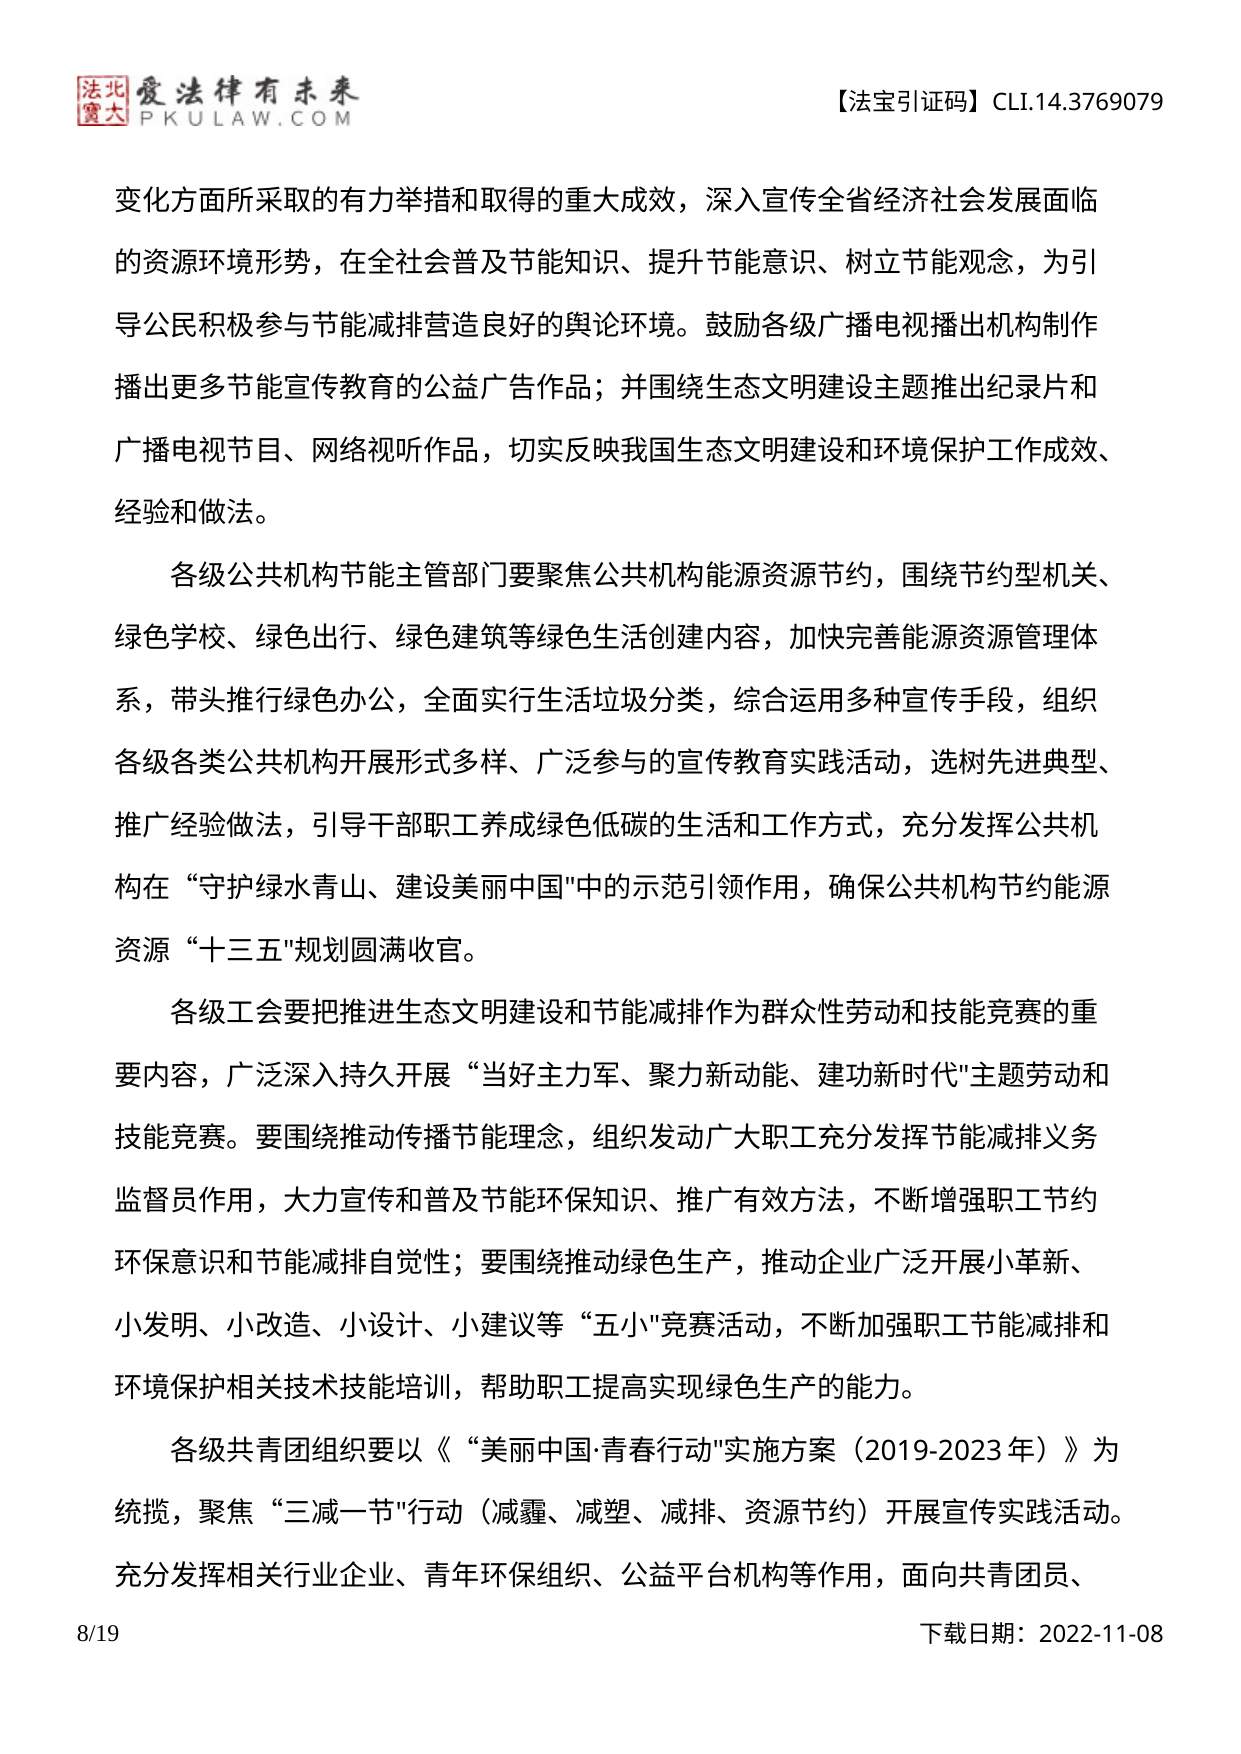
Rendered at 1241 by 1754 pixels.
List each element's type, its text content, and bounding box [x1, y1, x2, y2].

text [114, 1406, 1126, 1593]
picture [76, 75, 361, 126]
text 各级工会要把推进生态文明建设和节能减排作为群众性劳动和技能竞赛的重要内容，广泛深入持久开展“当好主力军、聚力新动能、建功新时代"主题劳动和技能竞赛。要围绕推动传播节能理念，组织发动广大职工充分发挥节能减排义务监督员作用，大力宣传和普及节能环保知识、推广有效方法，不断增强职工节约环保意识和节能减排自觉性；要围绕推动绿色生产，推动企业广泛开展小革新、小发明、小改造、小设计、小建议等“五小"竞赛活动，不断加强职工节能减排和环境保护相关技术技能培训，帮助职工提高实现绿色生产的能力。 [114, 968, 1126, 1406]
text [114, 156, 1126, 531]
text 各级公共机构节能主管部门要聚焦公共机构能源资源节约，围绕节约型机关、绿色学校、绿色出行、绿色建筑等绿色生活创建内容，加快完善能源资源管理体系，带头推行绿色办公，全面实行生活垃圾分类，综合运用多种宣传手段，组织各级各类公共机构开展形式多样、广泛参与的宣传教育实践活动，选树先进典型、推广经验做法，引导干部职工养成绿色低碳的生活和工作方式，充分发挥公共机构在“守护绿水青山、建设美丽中国"中的示范引领作用，确保公共机构节约能源资源“十三五"规划圆满收官。 [114, 531, 1126, 968]
